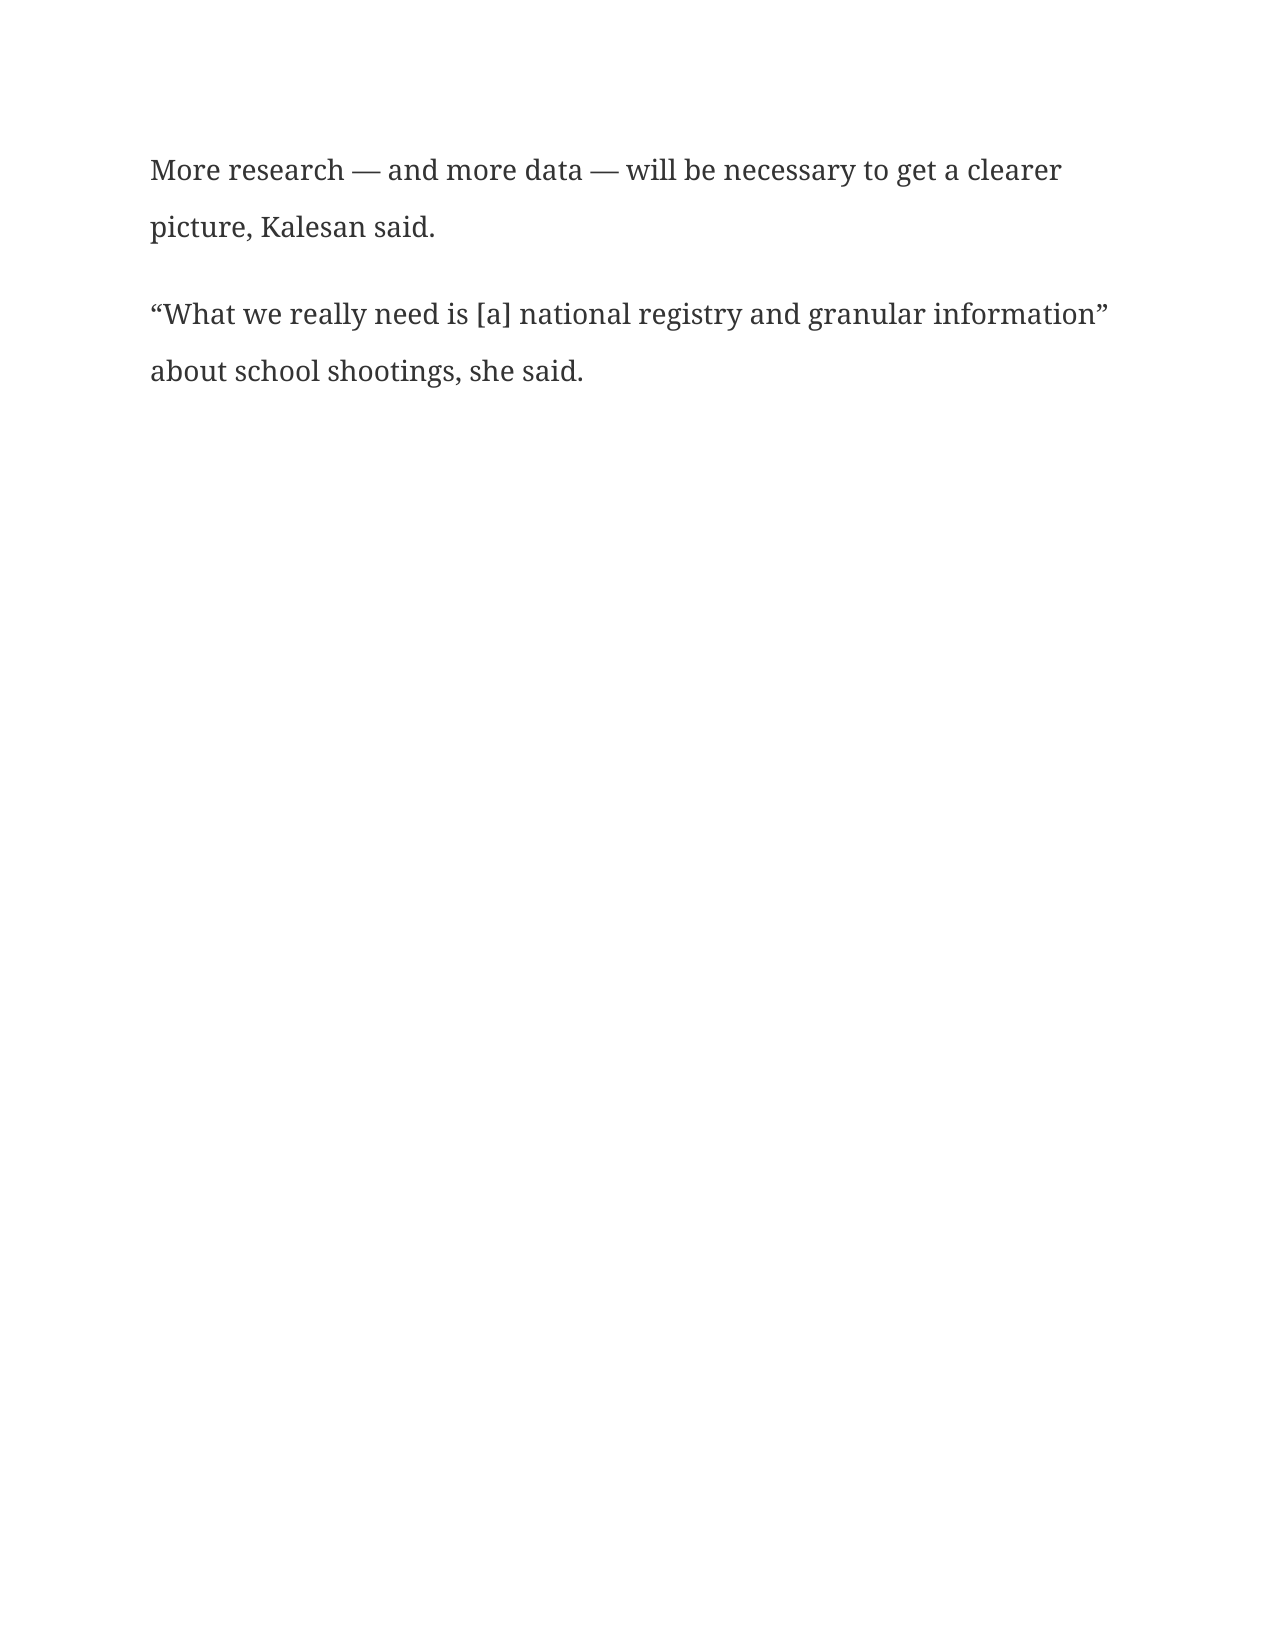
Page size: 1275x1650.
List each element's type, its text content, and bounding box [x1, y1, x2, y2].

text “What we really need is [a] national registry and granular information” about school shootings, she said. [150, 294, 1125, 390]
text More research — and more data — will be necessary to get a clearer picture, Kalesan said. [150, 150, 1125, 246]
